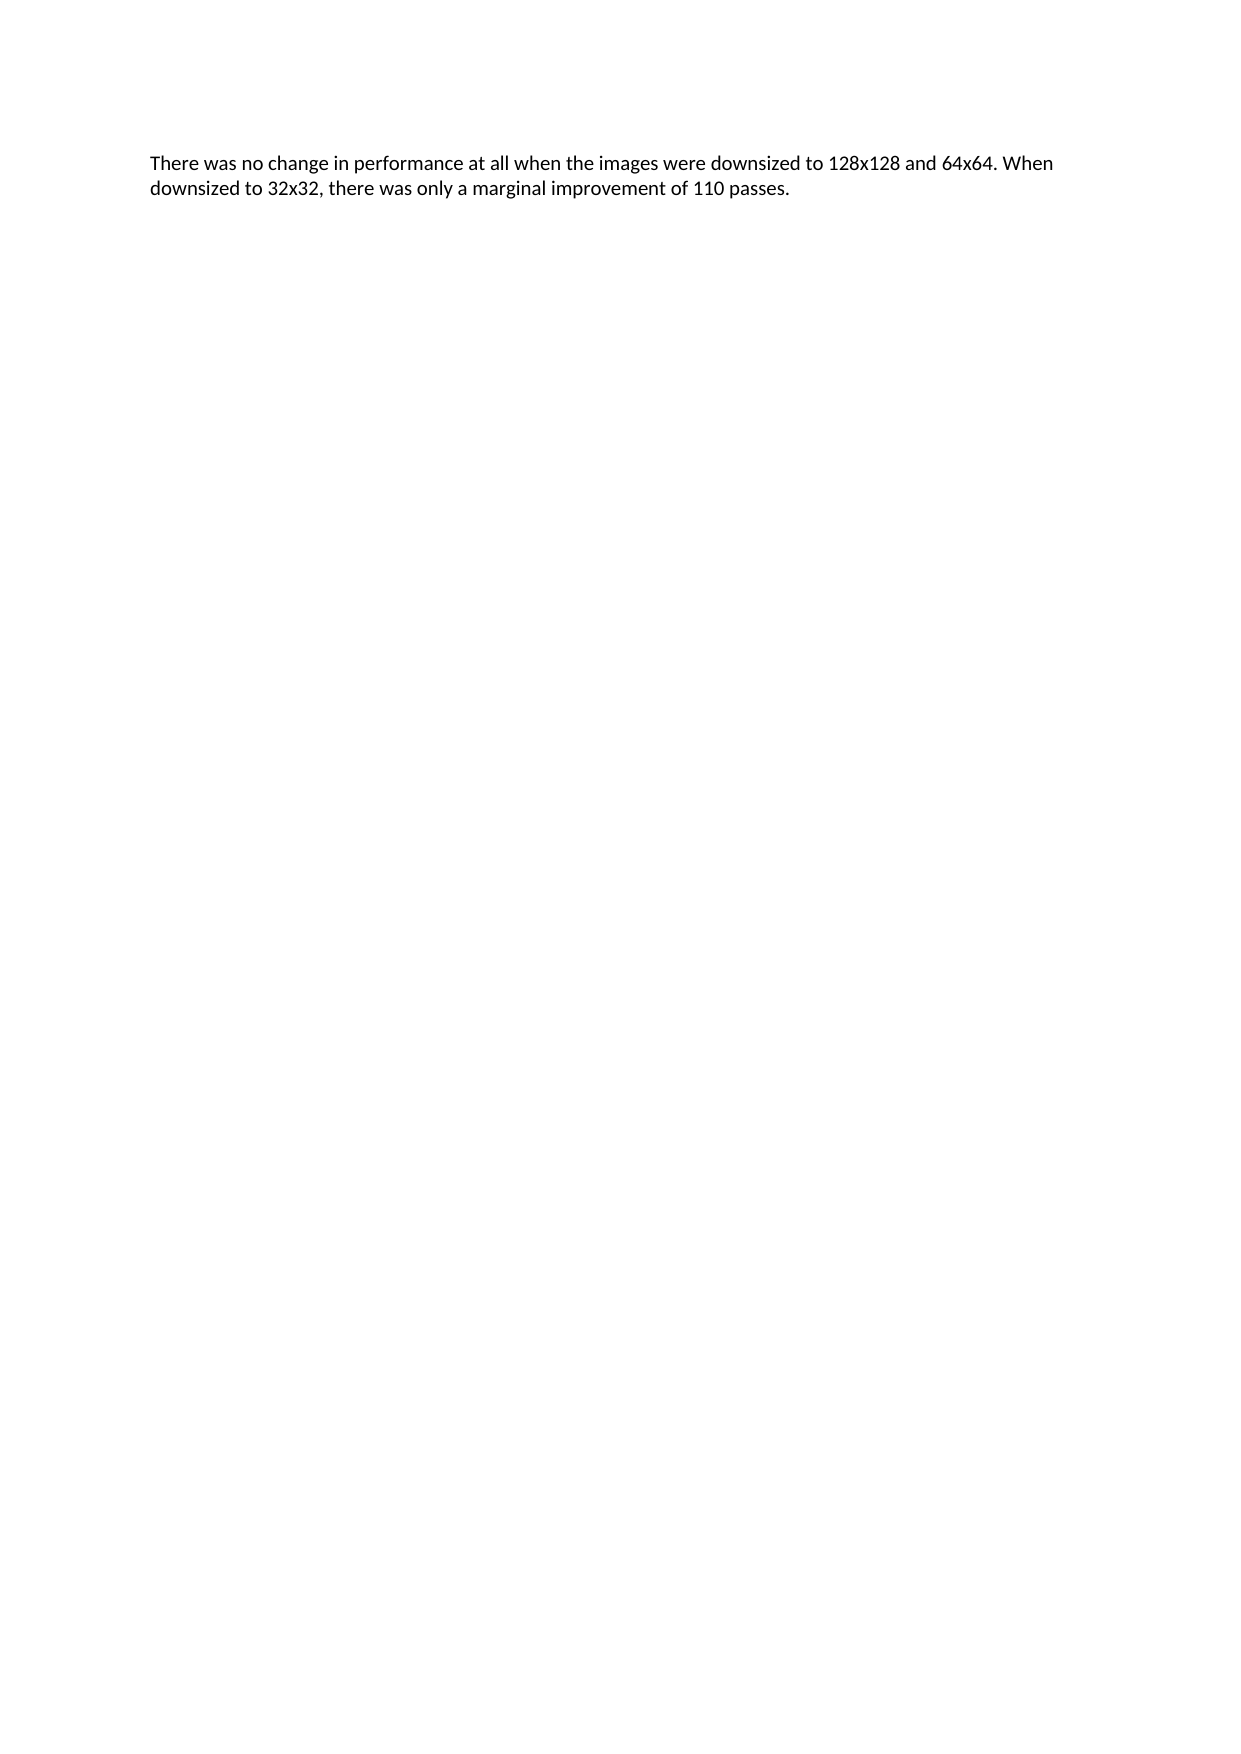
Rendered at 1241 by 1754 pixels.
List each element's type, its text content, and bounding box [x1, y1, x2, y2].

text There was no change in performance at all when the images were downsized to 128x128 and 64x64. When downsized to 32x32, there was only a marginal improvement of 110 passes. [150, 150, 1090, 201]
